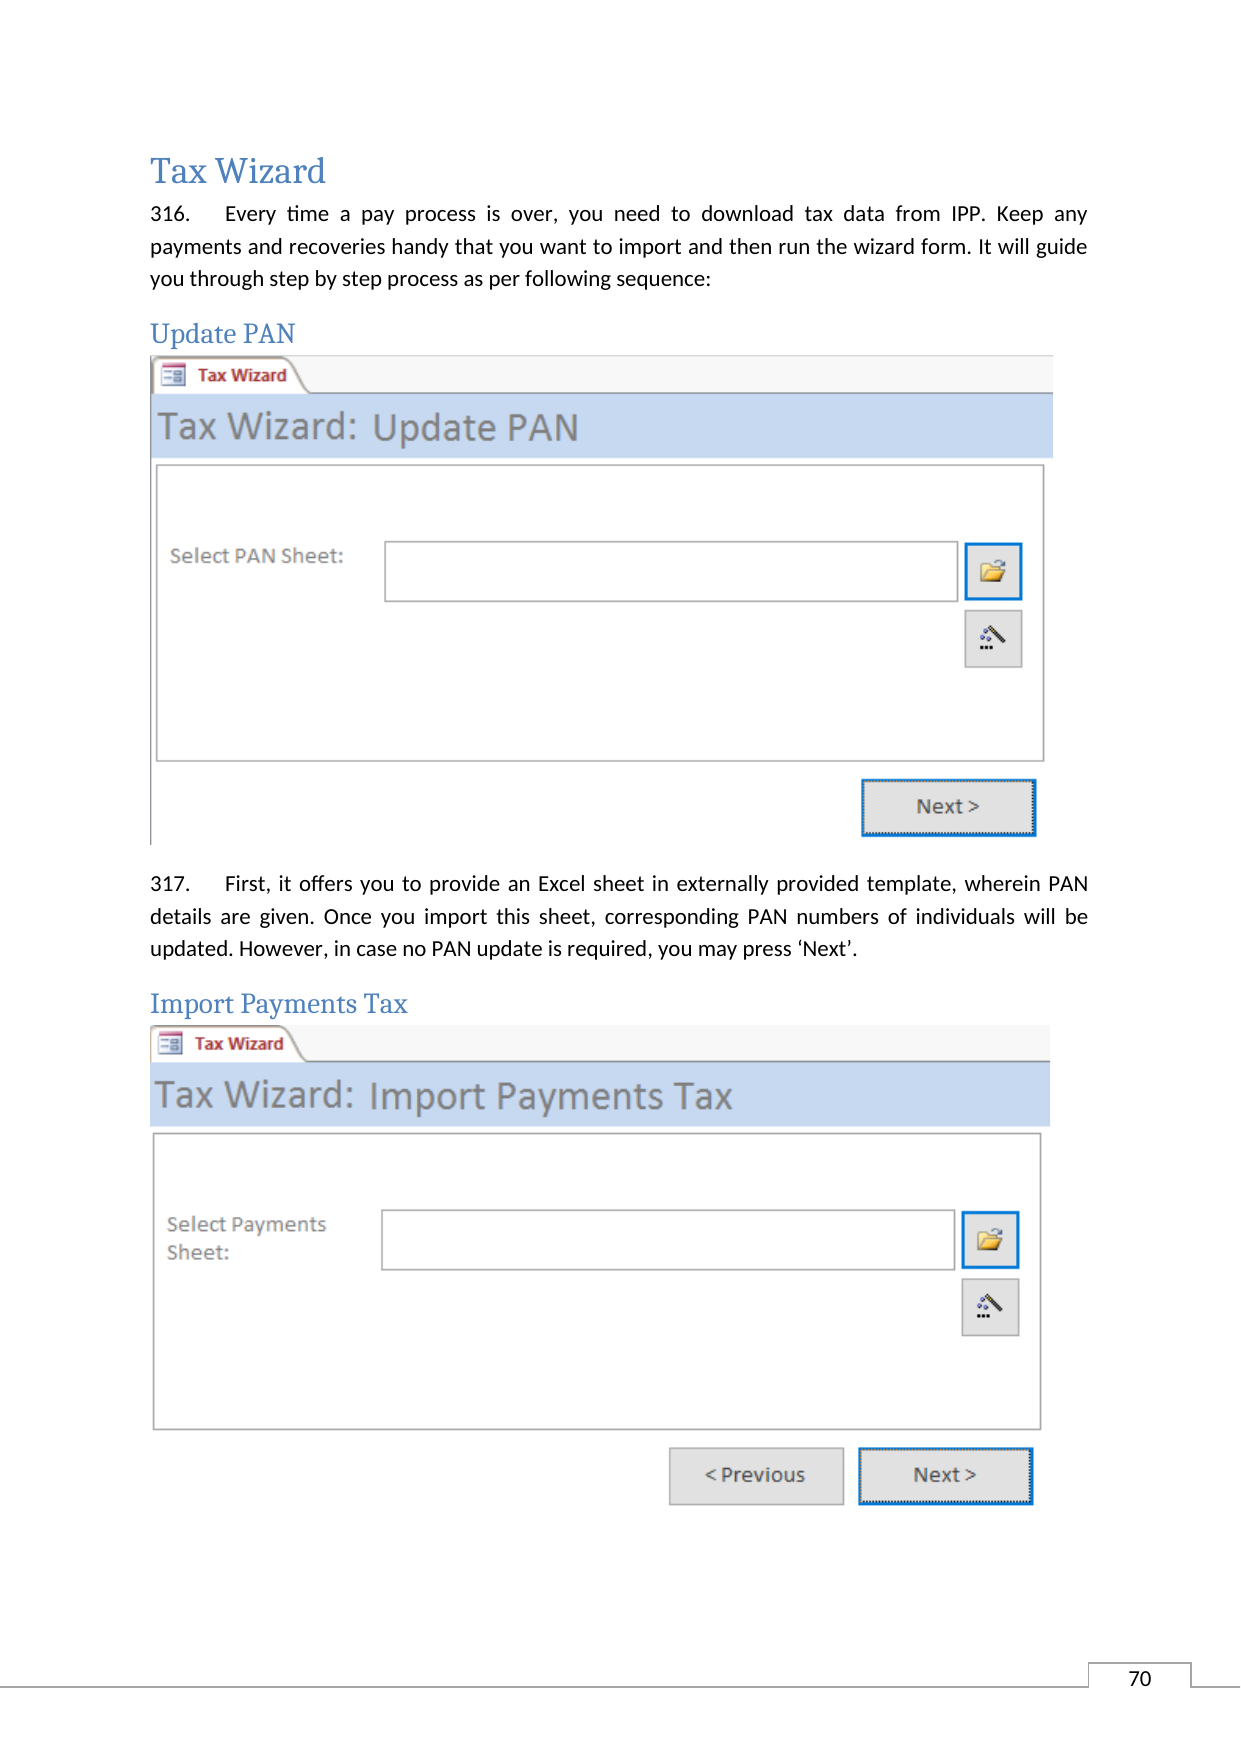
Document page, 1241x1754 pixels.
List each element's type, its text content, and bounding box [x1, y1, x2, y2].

picture [150, 355, 1054, 845]
subtitle Update PAN [150, 317, 1090, 351]
picture [150, 1025, 1050, 1515]
list Every time a pay process is over, you need to download tax data from IPP. Keep any payments and recoveries handy that you want to import and then run the wizard form. It will guide you through step by step process as per following sequence: [150, 199, 1090, 292]
list First, it offers you to provide an Excel sheet in externally provided template, wherein PAN details are given. Once you import this sheet, corresponding PAN numbers of individuals will be updated. However, in case no PAN update is required, you may press ‘Next’. [150, 869, 1090, 962]
subtitle Import Payments Tax [150, 987, 1090, 1021]
subtitle Tax Wizard [150, 150, 1090, 193]
